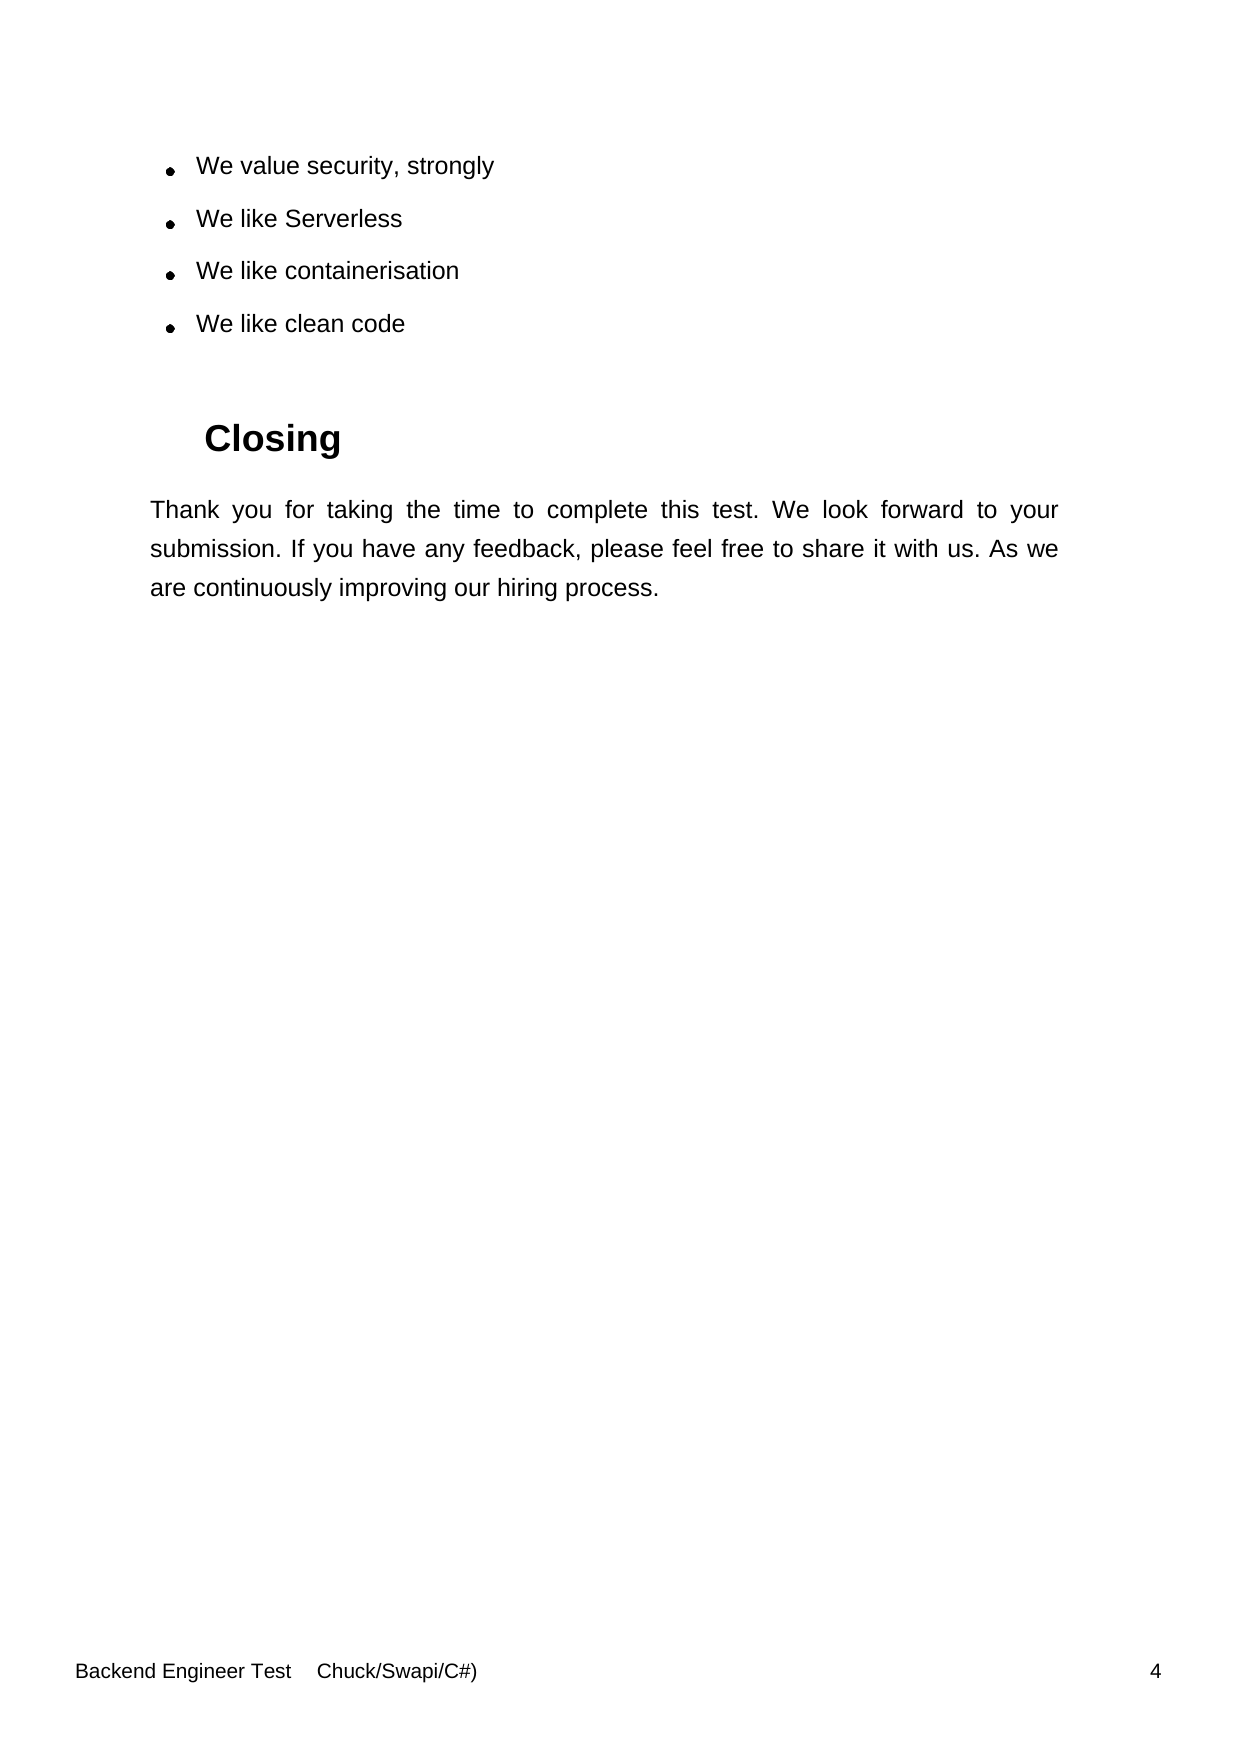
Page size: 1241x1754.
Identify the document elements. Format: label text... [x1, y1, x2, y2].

picture [163, 323, 176, 335]
text We value security, strongly [196, 151, 1167, 180]
text We like clean code [196, 309, 1167, 337]
picture [163, 218, 176, 231]
picture [163, 165, 176, 178]
text Backend Engineer Test Chuck/Swapi/C#) 4 [75, 1659, 1167, 1683]
text Closing [204, 417, 1167, 460]
text We like Serverless [196, 204, 1167, 233]
picture [163, 270, 176, 282]
text We like containerisation [196, 256, 1167, 284]
text Thank you for taking the time to complete this test. We look forward to your submission. If you have any feedback, please feel free to share it with us. As we are continuously improving our hiring process. [150, 494, 1061, 601]
